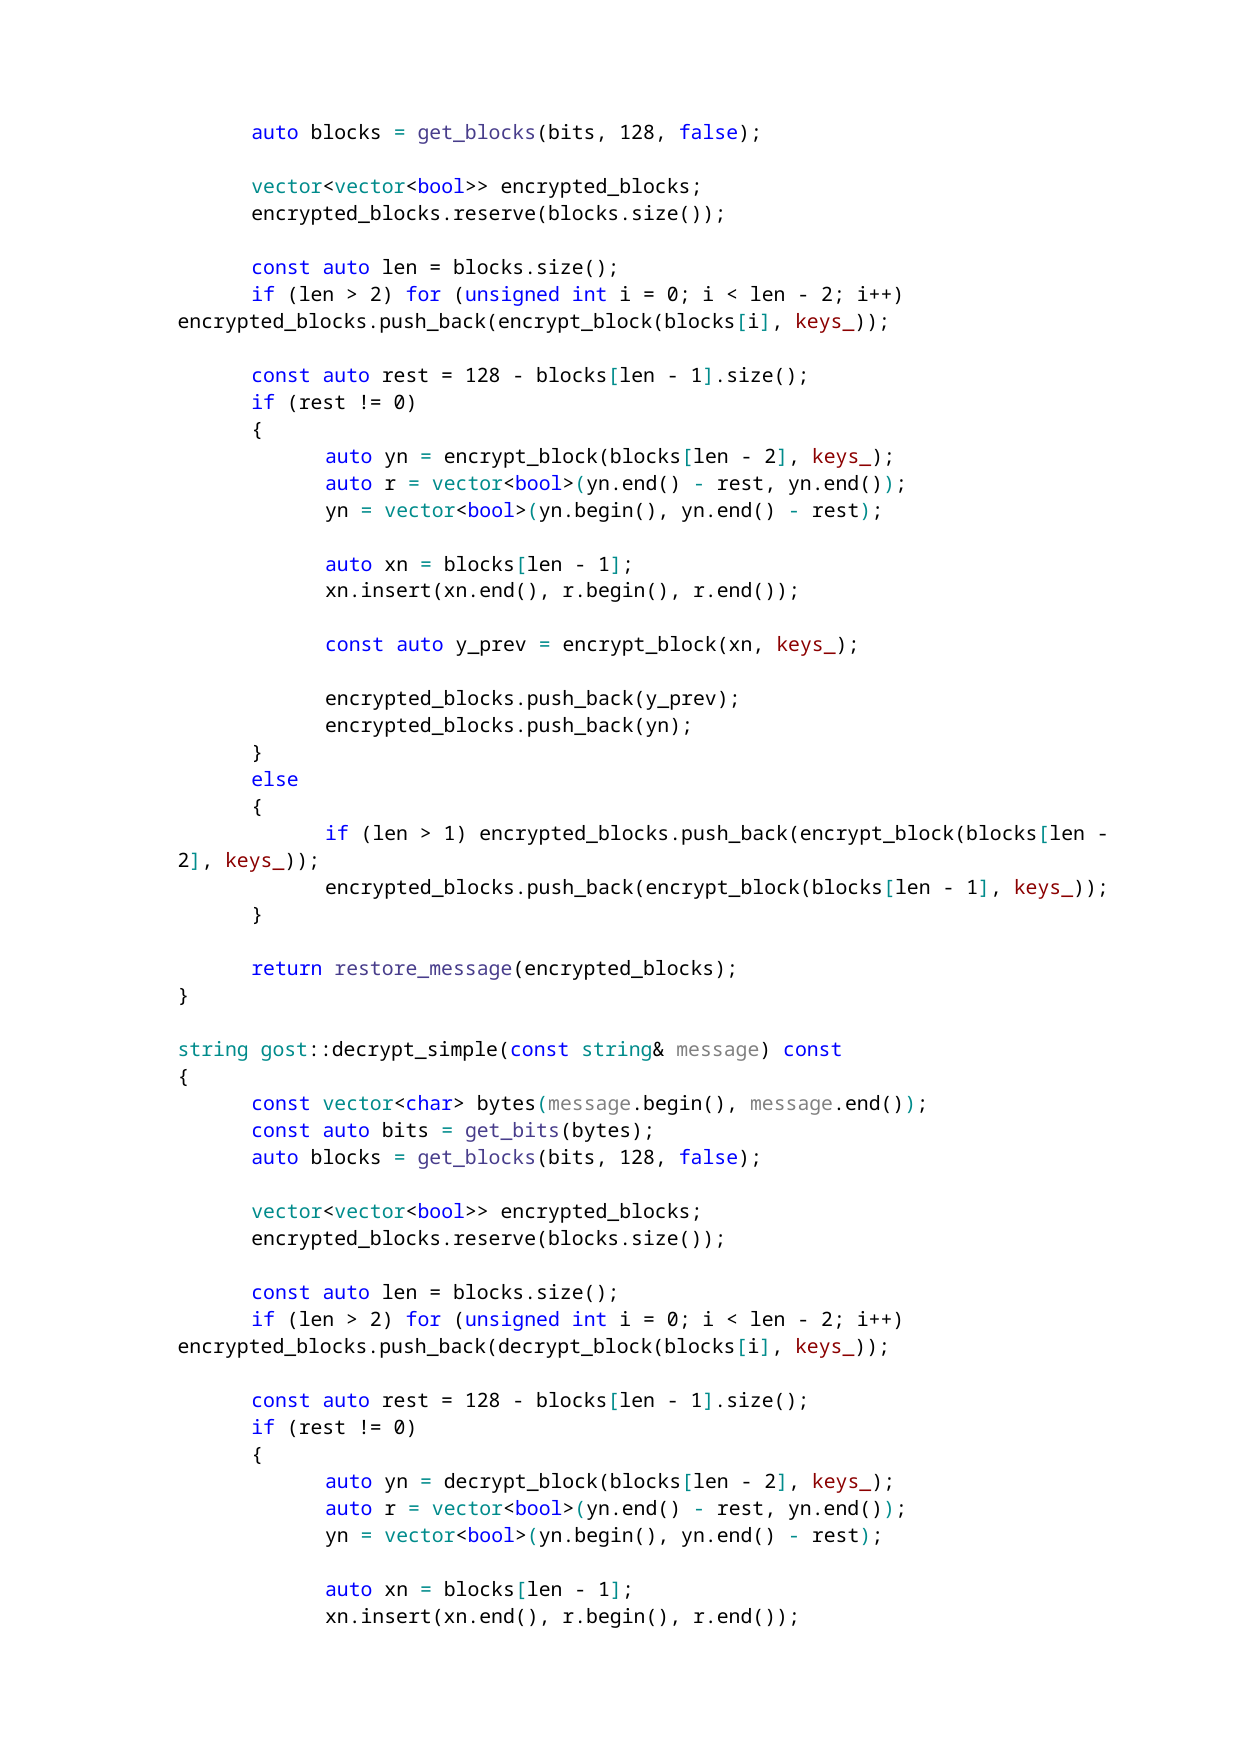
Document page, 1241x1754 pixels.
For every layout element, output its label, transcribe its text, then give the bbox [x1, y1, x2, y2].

text yn = vector<bool>(yn.begin(), yn.end() - rest); [177, 1521, 1152, 1548]
text const auto y_prev = encrypt_block(xn, keys_); [177, 631, 1152, 658]
text else [177, 766, 1152, 793]
text xn.insert(xn.end(), r.begin(), r.end()); [177, 1602, 1152, 1629]
text auto blocks = get_blocks(bits, 128, false); [177, 118, 1152, 145]
text vector<vector<bool>> encrypted_blocks; [177, 172, 1152, 199]
text string gost::decrypt_simple(const string& message) const [177, 1035, 1152, 1062]
text const auto len = blocks.size(); [177, 253, 1152, 280]
text const auto bits = get_bits(bytes); [177, 1116, 1152, 1143]
text vector<vector<bool>> encrypted_blocks; [177, 1197, 1152, 1224]
text } [177, 739, 1152, 766]
text encrypted_blocks.reserve(blocks.size()); [177, 199, 1152, 226]
text if (len > 2) for (unsigned int i = 0; i < len - 2; i++) encrypted_blocks.push_back(encrypt_block(blocks[i], keys_)); [177, 280, 1152, 334]
text auto blocks = get_blocks(bits, 128, false); [177, 1143, 1152, 1170]
text if (rest != 0) [177, 1413, 1152, 1440]
text auto r = vector<bool>(yn.end() - rest, yn.end()); [177, 469, 1152, 496]
text { [177, 415, 1152, 442]
text xn.insert(xn.end(), r.begin(), r.end()); [177, 577, 1152, 604]
text const auto rest = 128 - blocks[len - 1].size(); [177, 1386, 1152, 1413]
text { [177, 1062, 1152, 1089]
text encrypted_blocks.push_back(encrypt_block(blocks[len - 1], keys_)); [177, 873, 1152, 901]
text auto yn = encrypt_block(blocks[len - 2], keys_); [177, 442, 1152, 469]
text if (len > 1) encrypted_blocks.push_back(encrypt_block(blocks[len - 2], keys_)); [177, 819, 1152, 873]
text encrypted_blocks.push_back(yn); [177, 712, 1152, 739]
text { [177, 1440, 1152, 1467]
text const auto rest = 128 - blocks[len - 1].size(); [177, 361, 1152, 388]
text auto xn = blocks[len - 1]; [177, 550, 1152, 577]
text if (rest != 0) [177, 388, 1152, 415]
text auto r = vector<bool>(yn.end() - rest, yn.end()); [177, 1494, 1152, 1521]
text yn = vector<bool>(yn.begin(), yn.end() - rest); [177, 496, 1152, 523]
text encrypted_blocks.reserve(blocks.size()); [177, 1224, 1152, 1251]
text { [177, 793, 1152, 819]
text const vector<char> bytes(message.begin(), message.end()); [177, 1089, 1152, 1116]
text const auto len = blocks.size(); [177, 1278, 1152, 1305]
text if (len > 2) for (unsigned int i = 0; i < len - 2; i++) encrypted_blocks.push_back(decrypt_block(blocks[i], keys_)); [177, 1305, 1152, 1359]
text } [177, 901, 1152, 927]
text return restore_message(encrypted_blocks); [177, 954, 1152, 981]
text auto xn = blocks[len - 1]; [177, 1575, 1152, 1602]
text encrypted_blocks.push_back(y_prev); [177, 685, 1152, 712]
text auto yn = decrypt_block(blocks[len - 2], keys_); [177, 1467, 1152, 1494]
text } [177, 981, 1152, 1008]
